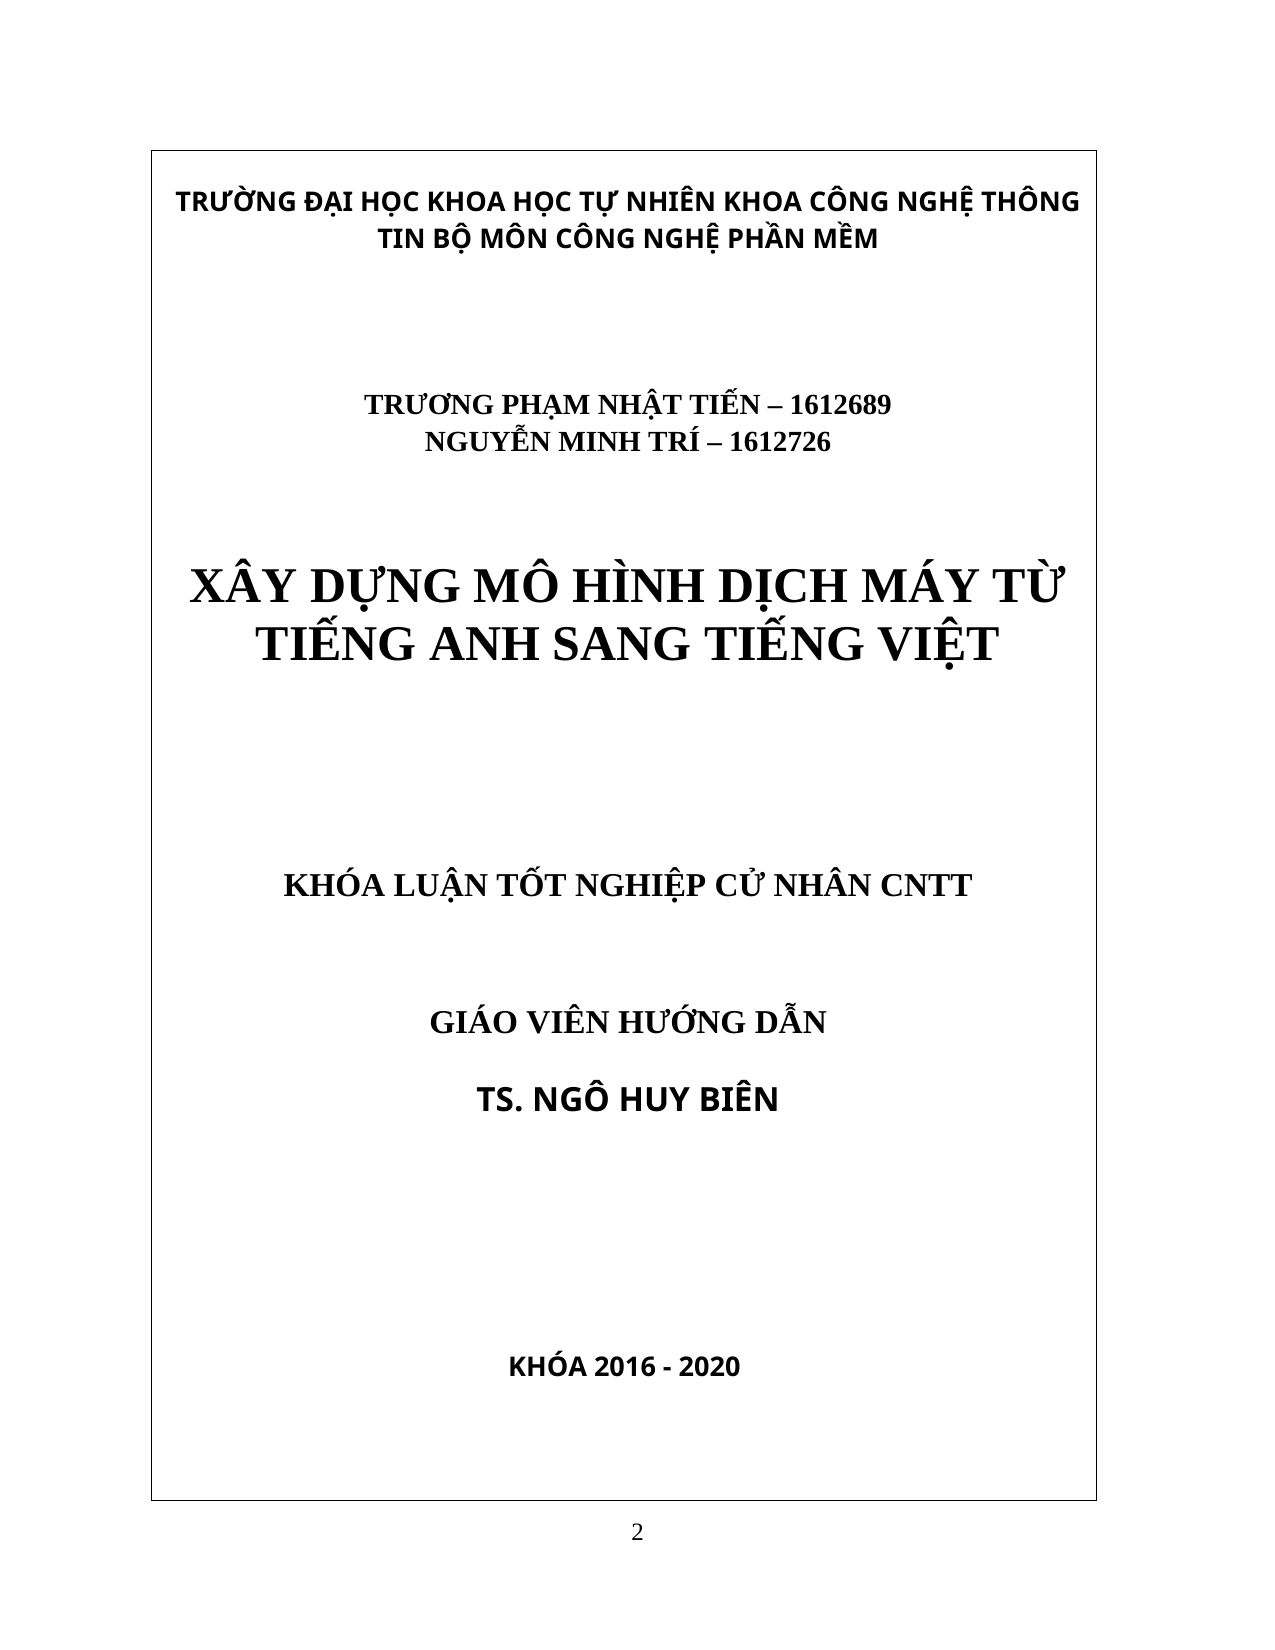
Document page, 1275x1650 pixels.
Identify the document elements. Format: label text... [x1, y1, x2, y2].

table_header TRƯỜNG ĐẠI HỌC KHOA HỌC TỰ NHIÊN KHOA CÔNG NGHỆ THÔNG TIN BỘ MÔN CÔNG NGHỆ PHẦN MỀM TRƯƠNG PHẠM NHẬT TIẾN – 1612689 NGUYỄN MINH TRÍ – 1612726 XÂY DỰNG MÔ HÌNH DỊCH MÁY TỪ TIẾNG ANH SANG TIẾNG VIỆT KHÓA LUẬN TỐT NGHIỆP CỬ NHÂN CNTT GIÁO VIÊN HƯỚNG DẪN TS. NGÔ HUY BIÊN KHÓA 2016 - 2020 [152, 151, 1096, 1500]
